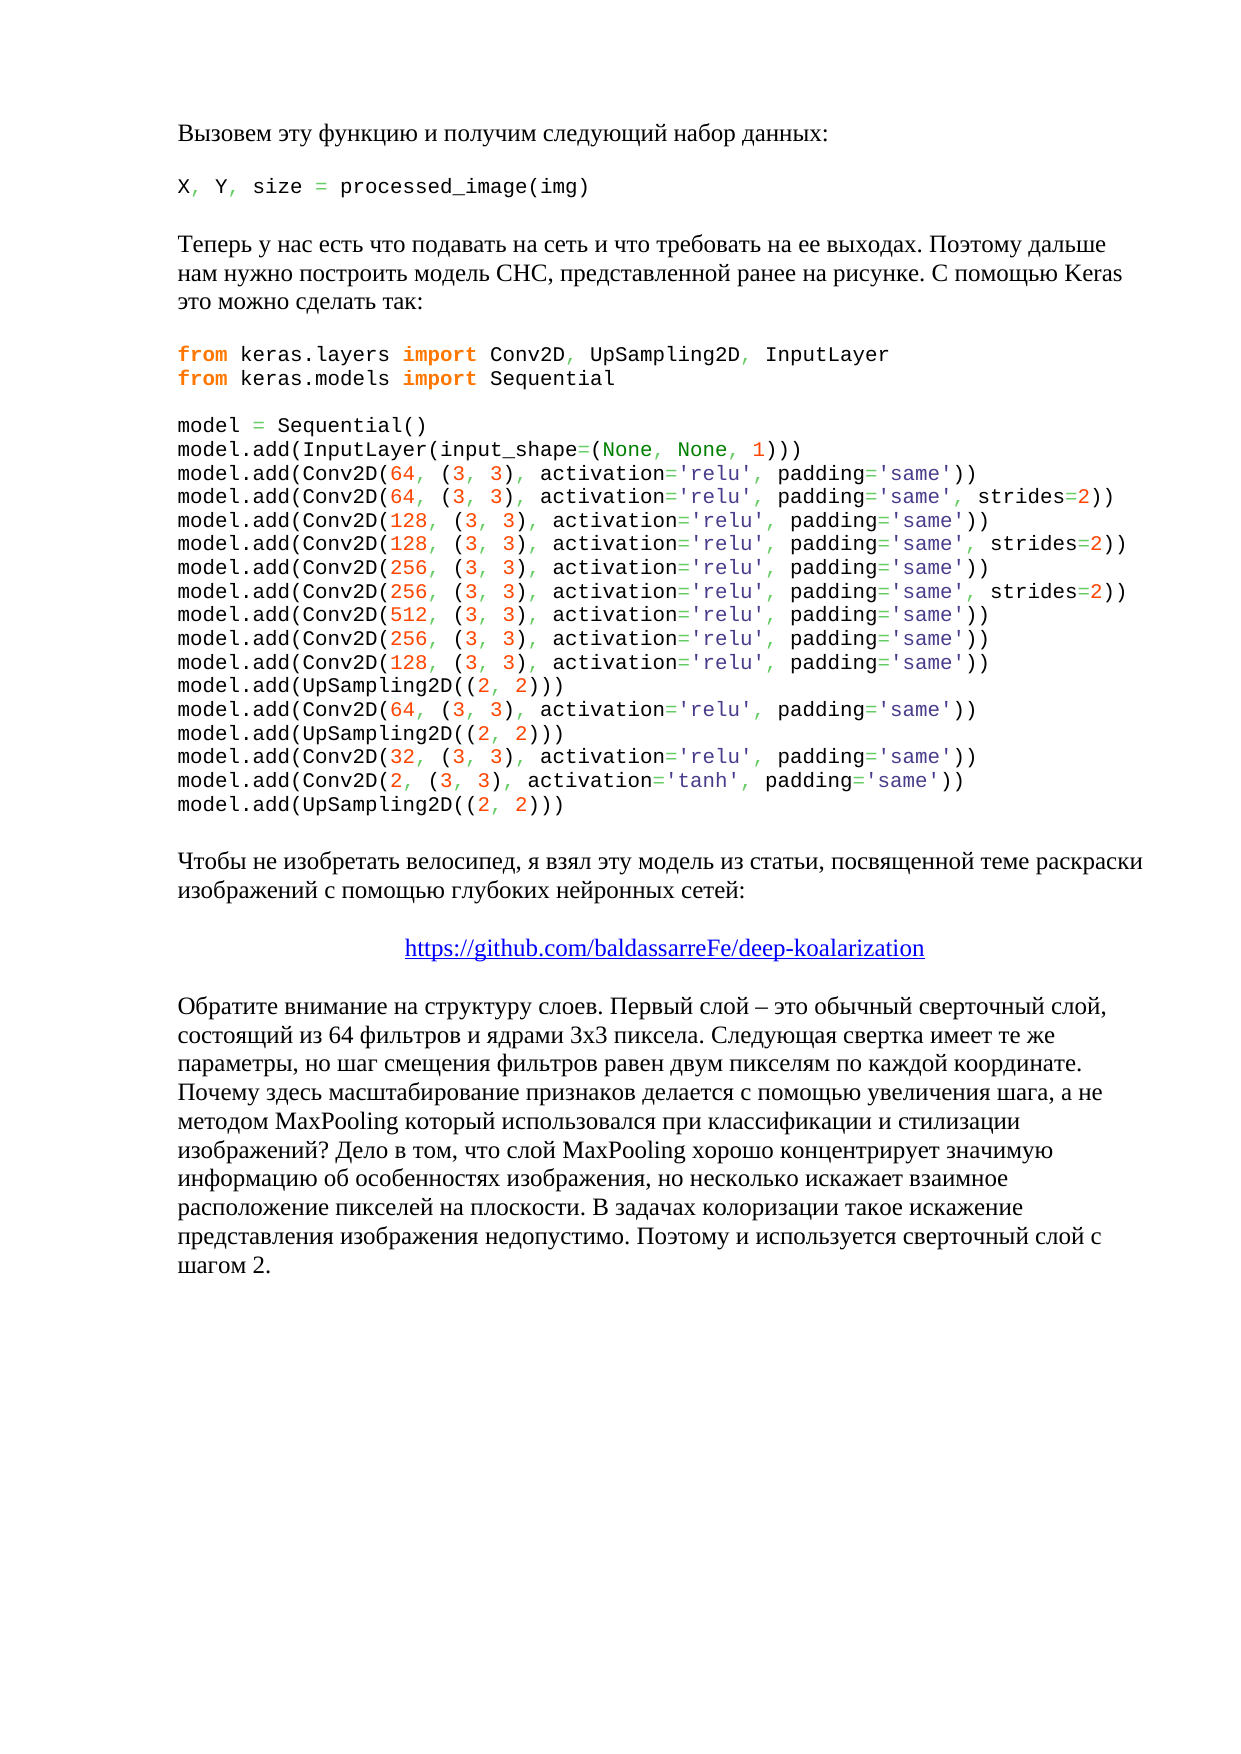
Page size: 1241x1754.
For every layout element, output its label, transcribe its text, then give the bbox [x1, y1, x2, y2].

text from keras.layers import Conv2D, UpSampling2D, InputLayer [177, 344, 1152, 368]
text from keras.models import Sequential [177, 368, 1152, 392]
text model.add(Conv2D(512, (3, 3), activation='relu', padding='same')) [177, 604, 1152, 628]
text model = Sequential() [177, 415, 1152, 439]
text model.add(Conv2D(64, (3, 3), activation='relu', padding='same')) [177, 699, 1152, 723]
text model.add(Conv2D(32, (3, 3), activation='relu', padding='same')) [177, 746, 1152, 770]
text model.add(UpSampling2D((2, 2))) [177, 723, 1152, 746]
text model.add(Conv2D(128, (3, 3), activation='relu', padding='same')) [177, 510, 1152, 533]
text model.add(Conv2D(256, (3, 3), activation='relu', padding='same', strides=2)) [177, 581, 1152, 604]
text model.add(Conv2D(256, (3, 3), activation='relu', padding='same')) [177, 628, 1152, 652]
text model.add(InputLayer(input_shape=(None, None, 1))) [177, 439, 1152, 462]
text Теперь у нас есть что подавать на сеть и что требовать на ее выходах. Поэтому дальше нам нужно построить модель СНС, представленной ранее на рисунке. С помощью Keras это можно сделать так: [177, 229, 1152, 315]
text model.add(UpSampling2D((2, 2))) [177, 675, 1152, 699]
text https://github.com/baldassarreFe/deep-koalarization [177, 933, 1152, 962]
text model.add(Conv2D(256, (3, 3), activation='relu', padding='same')) [177, 557, 1152, 581]
text model.add(Conv2D(64, (3, 3), activation='relu', padding='same')) [177, 462, 1152, 486]
text model.add(Conv2D(128, (3, 3), activation='relu', padding='same')) [177, 652, 1152, 675]
text Обратите внимание на структуру слоев. Первый слой – это обычный сверточный слой, состоящий из 64 фильтров и ядрами 3х3 пиксела. Следующая свертка имеет те же параметры, но шаг смещения фильтров равен двум пикселям по каждой координате. Почему здесь масштабирование признаков делается с помощью увеличения шага, а не методом MaxPooling который использовался при классификации и стилизации изображений? Дело в том, что слой MaxPooling хорошо концентрирует значимую информацию об особенностях изображения, но несколько искажает взаимное расположение пикселей на плоскости. В задачах колоризации такое искажение представления изображения недопустимо. Поэтому и используется сверточный слой с шагом 2. [177, 991, 1152, 1278]
text X, Y, size = processed_image(img) [177, 176, 1152, 200]
text model.add(Conv2D(64, (3, 3), activation='relu', padding='same', strides=2)) [177, 486, 1152, 510]
text model.add(Conv2D(128, (3, 3), activation='relu', padding='same', strides=2)) [177, 533, 1152, 557]
text Вызовем эту функцию и получим следующий набор данных: [177, 118, 1152, 147]
text Чтобы не изобретать велосипед, я взял эту модель из статьи, посвященной теме раскраски изображений с помощью глубоких нейронных сетей: [177, 846, 1152, 904]
text model.add(Conv2D(2, (3, 3), activation='tanh', padding='same')) [177, 770, 1152, 793]
text model.add(UpSampling2D((2, 2))) [177, 793, 1152, 817]
